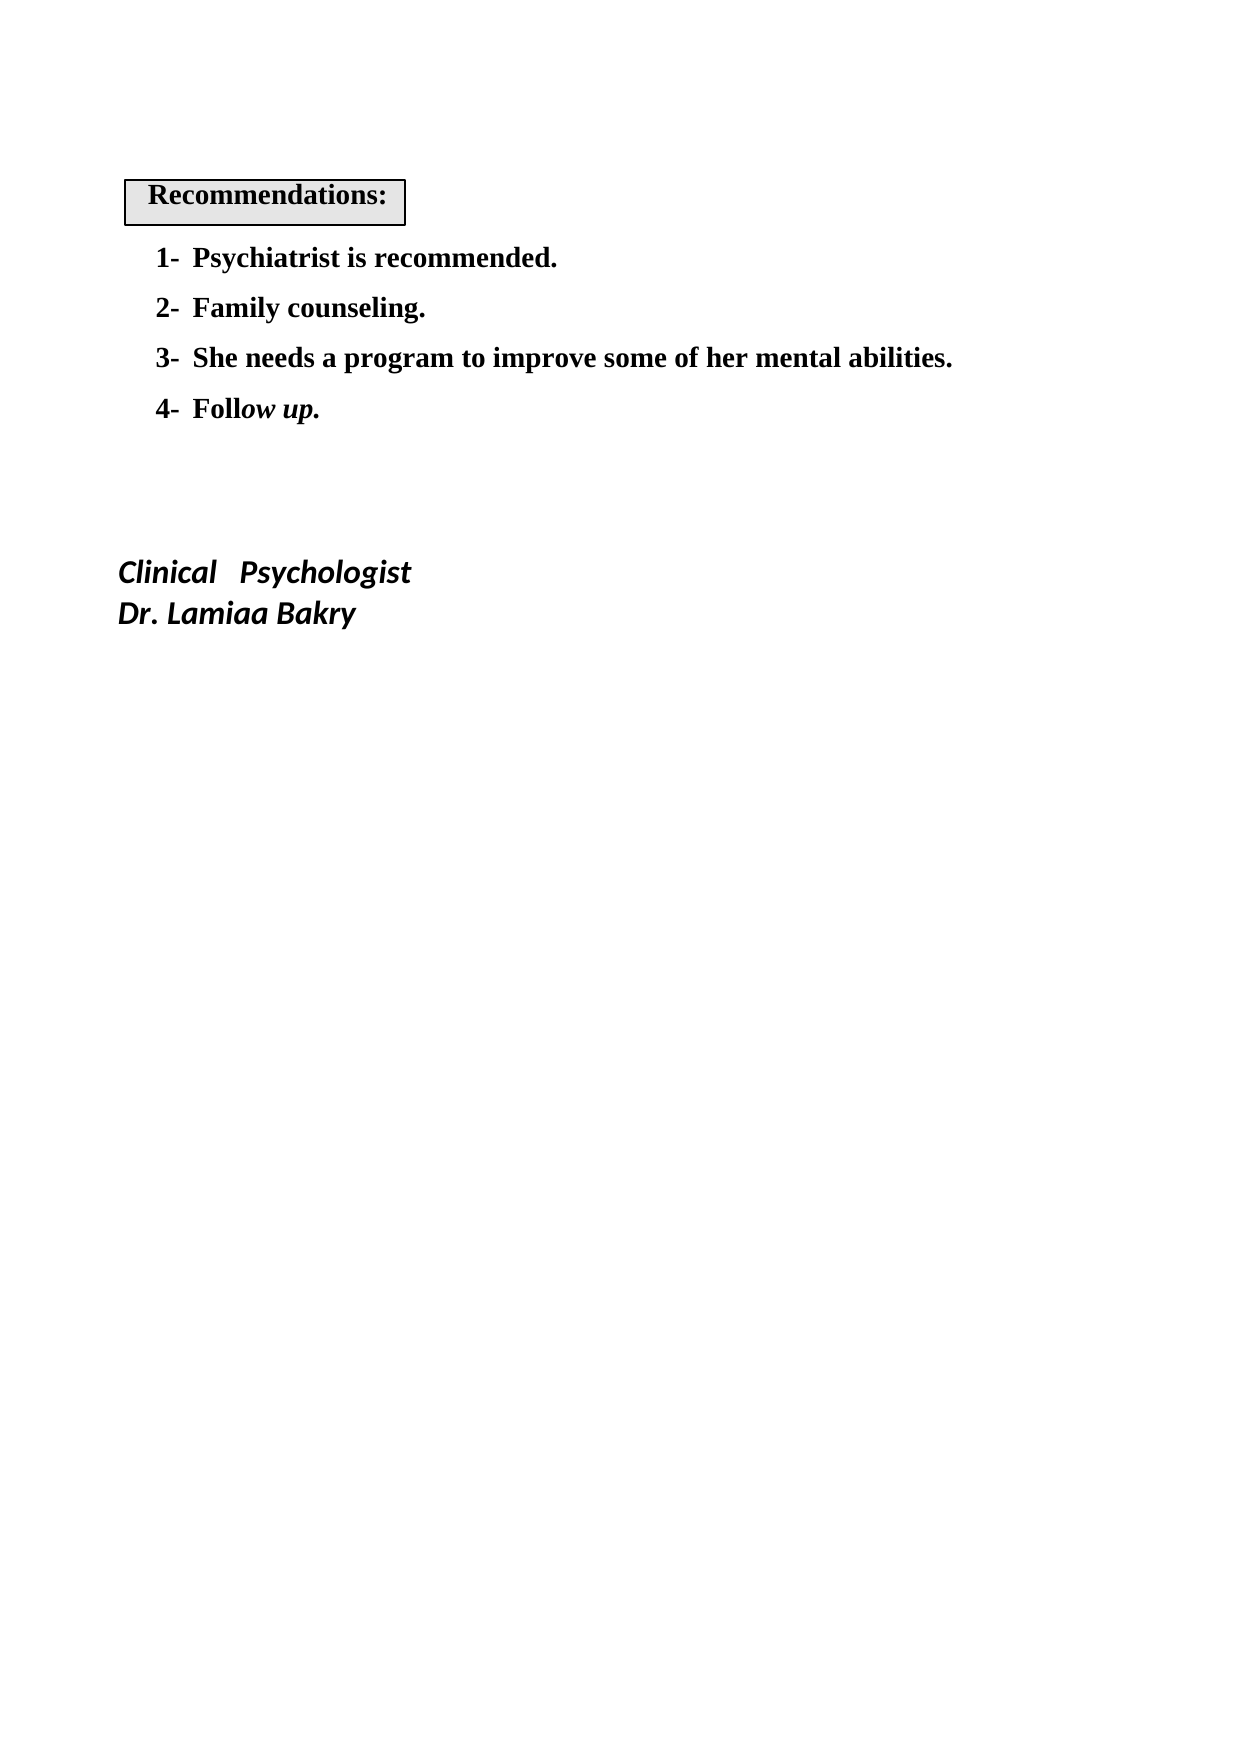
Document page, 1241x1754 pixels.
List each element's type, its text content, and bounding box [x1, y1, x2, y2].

text Recommendations: [118, 177, 1122, 211]
text Clinical Psychologist [118, 551, 1122, 592]
list Psychiatrist is recommended. [155, 240, 1122, 273]
text Dr. Lamiaa Bakry [118, 592, 1122, 632]
list Follow up. [155, 391, 1122, 424]
list She needs a program to improve some of her mental abilities. [155, 341, 1122, 374]
list Family counseling. [155, 290, 1122, 324]
